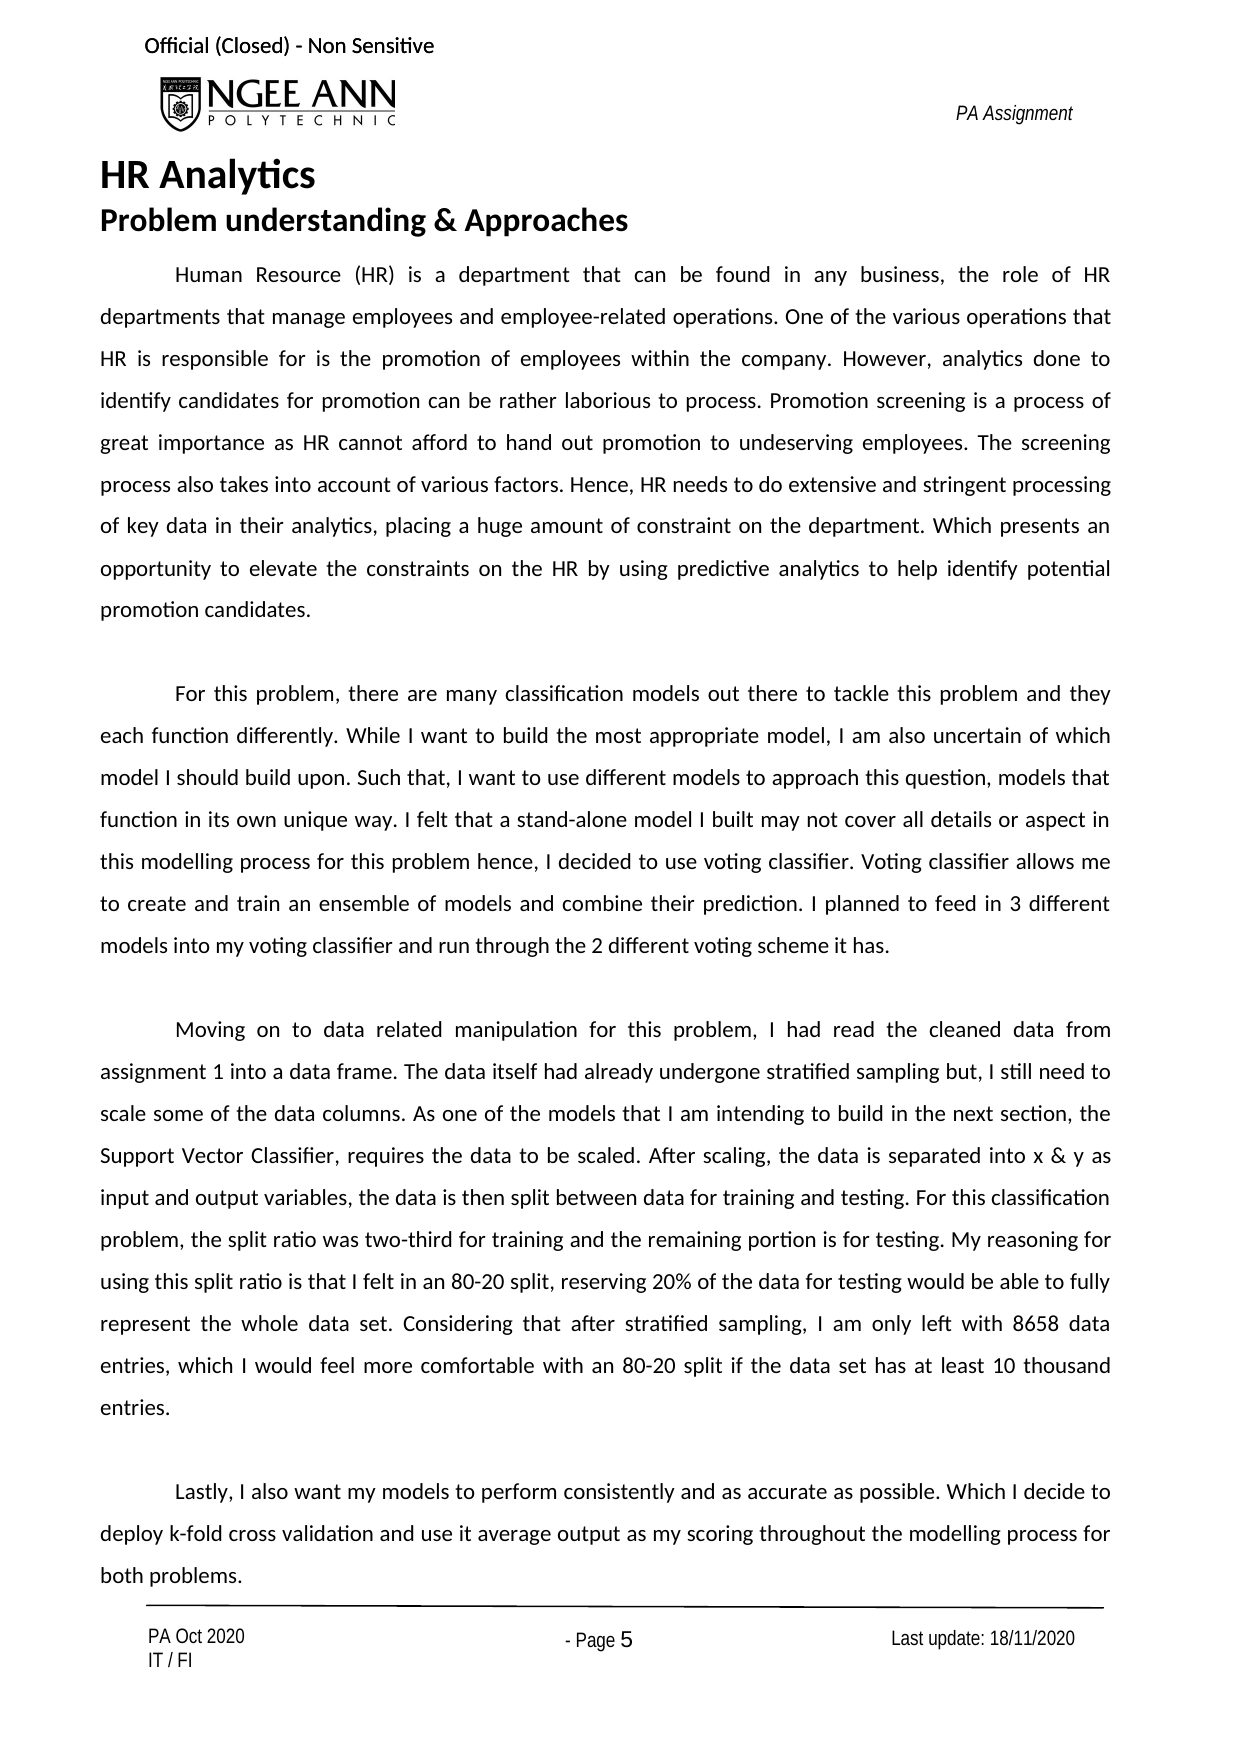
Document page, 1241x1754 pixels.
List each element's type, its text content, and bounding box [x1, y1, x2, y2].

text Lastly, I also want my models to perform consistently and as accurate as possible. Which I decide to deploy k-fold cross validation and use it average output as my scoring throughout the modelling process for both problems. [100, 1477, 1113, 1589]
subtitle HR Analytics [100, 148, 1045, 199]
subtitle Problem understanding & Approaches [100, 199, 1113, 239]
text Human Resource (HR) is a department that can be found in any business, the role of HR departments that manage employees and employee-related operations. One of the various operations that HR is responsible for is the promotion of employees within the company. However, analytics done to identify candidates for promotion can be rather laborious to process. Promotion screening is a process of great importance as HR cannot afford to hand out promotion to undeserving employees. The screening process also takes into account of various factors. Hence, HR needs to do extensive and stringent processing of key data in their analytics, placing a huge amount of constraint on the department. Which presents an opportunity to elevate the constraints on the HR by using predictive analytics to help identify potential promotion candidates. [100, 260, 1113, 624]
text For this problem, there are many classification models out there to tackle this problem and they each function differently. While I want to build the most appropriate model, I am also uncertain of which model I should build upon. Such that, I want to use different models to approach this question, models that function in its own unique way. I felt that a stand-alone model I built may not cover all details or aspect in this modelling process for this problem hence, I decided to use voting classifier. Voting classifier allows me to create and train an ensemble of models and combine their prediction. I planned to feed in 3 different models into my voting classifier and run through the 2 different voting scheme it has. [100, 679, 1113, 959]
picture [160, 77, 395, 132]
text Moving on to data related manipulation for this problem, I had read the cleaned data from assignment 1 into a data frame. The data itself had already undergone stratified sampling but, I still need to scale some of the data columns. As one of the models that I am intending to build in the next section, the Support Vector Classifier, requires the data to be scaled. After scaling, the data is separated into x & y as input and output variables, the data is then split between data for training and testing. For this classification problem, the split ratio was two-third for training and the remaining portion is for testing. My reasoning for using this split ratio is that I felt in an 80-20 split, reserving 20% of the data for testing would be able to fully represent the whole data set. Considering that after stratified sampling, I am only left with 8658 data entries, which I would feel more comfortable with an 80-20 split if the data set has at least 10 thousand entries. [100, 1015, 1113, 1421]
